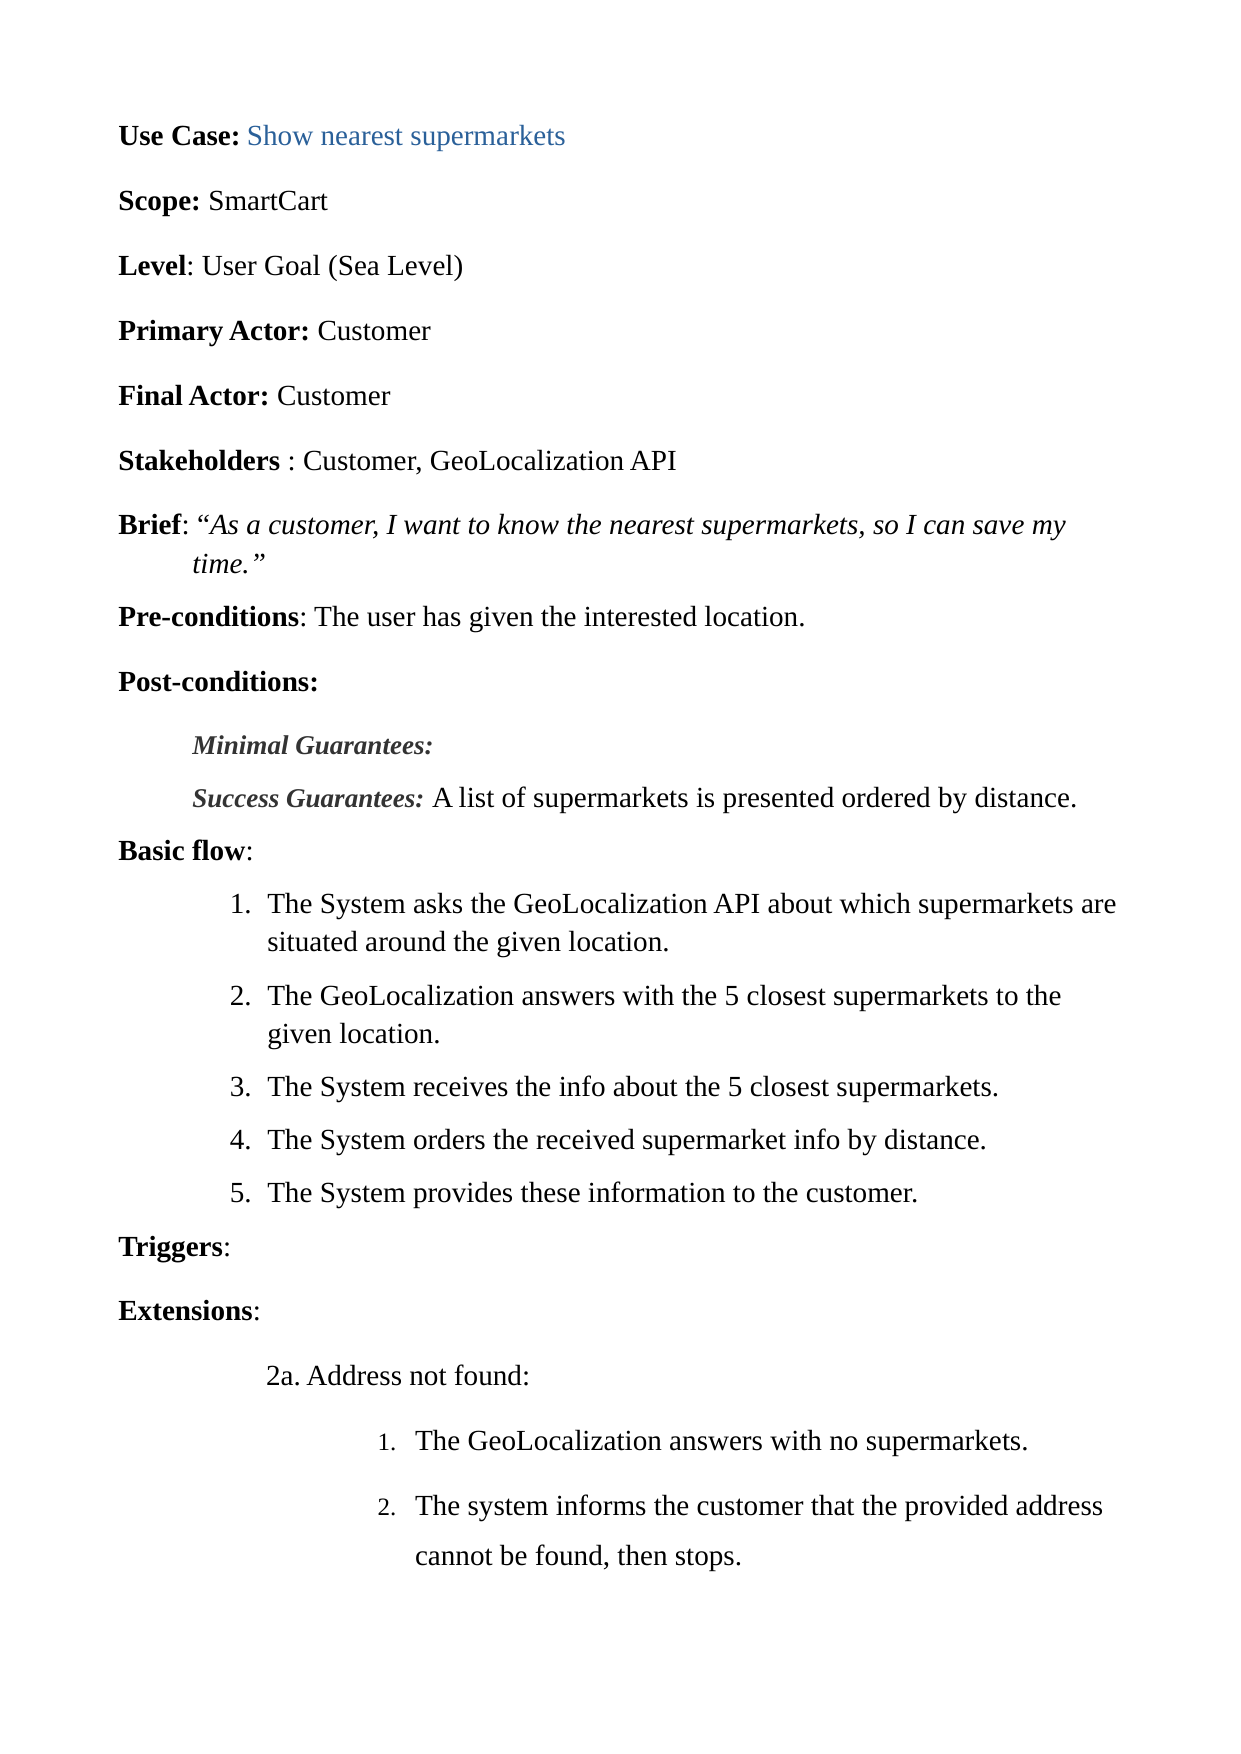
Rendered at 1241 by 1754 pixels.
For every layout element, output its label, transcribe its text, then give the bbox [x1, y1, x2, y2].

list The System provides these information to the customer. [229, 1176, 1122, 1209]
text Post-conditions: [118, 664, 1122, 698]
text Minimal Guarantees: [118, 729, 1122, 760]
list The System orders the received supermarket info by distance. [229, 1122, 1122, 1156]
list The system informs the customer that the provided address cannot be found, then stops. [377, 1488, 1122, 1572]
text Pre-conditions: The user has given the interested location. [118, 599, 1122, 633]
text Success Guarantees: A list of supermarkets is presented ordered by distance. [118, 780, 1122, 813]
text Brief: “As a customer, I want to know the nearest supermarkets, so I can save my time.” [118, 507, 1122, 579]
text Triggers: [118, 1229, 1122, 1262]
text Final Actor: Customer [118, 378, 1122, 411]
list The System receives the info about the 5 closest supermarkets. [229, 1069, 1122, 1103]
text Extensions: [118, 1293, 1122, 1327]
list The System asks the GeoLocalization API about which supermarkets are situated around the given location. [229, 886, 1122, 958]
text Scope: SmartCart [118, 183, 1122, 217]
text Level: User Goal (Sea Level) [118, 248, 1122, 281]
text Basic flow: [118, 833, 1122, 866]
text Stakeholders : Customer, GeoLocalization API [118, 443, 1122, 476]
text Primary Actor: Customer [118, 313, 1122, 346]
text 2a. Address not found: [118, 1358, 1122, 1392]
text Use Case: Show nearest supermarkets [118, 118, 1122, 152]
list The GeoLocalization answers with no supermarkets. [377, 1423, 1122, 1457]
list The GeoLocalization answers with the 5 closest supermarkets to the given location. [229, 978, 1122, 1050]
